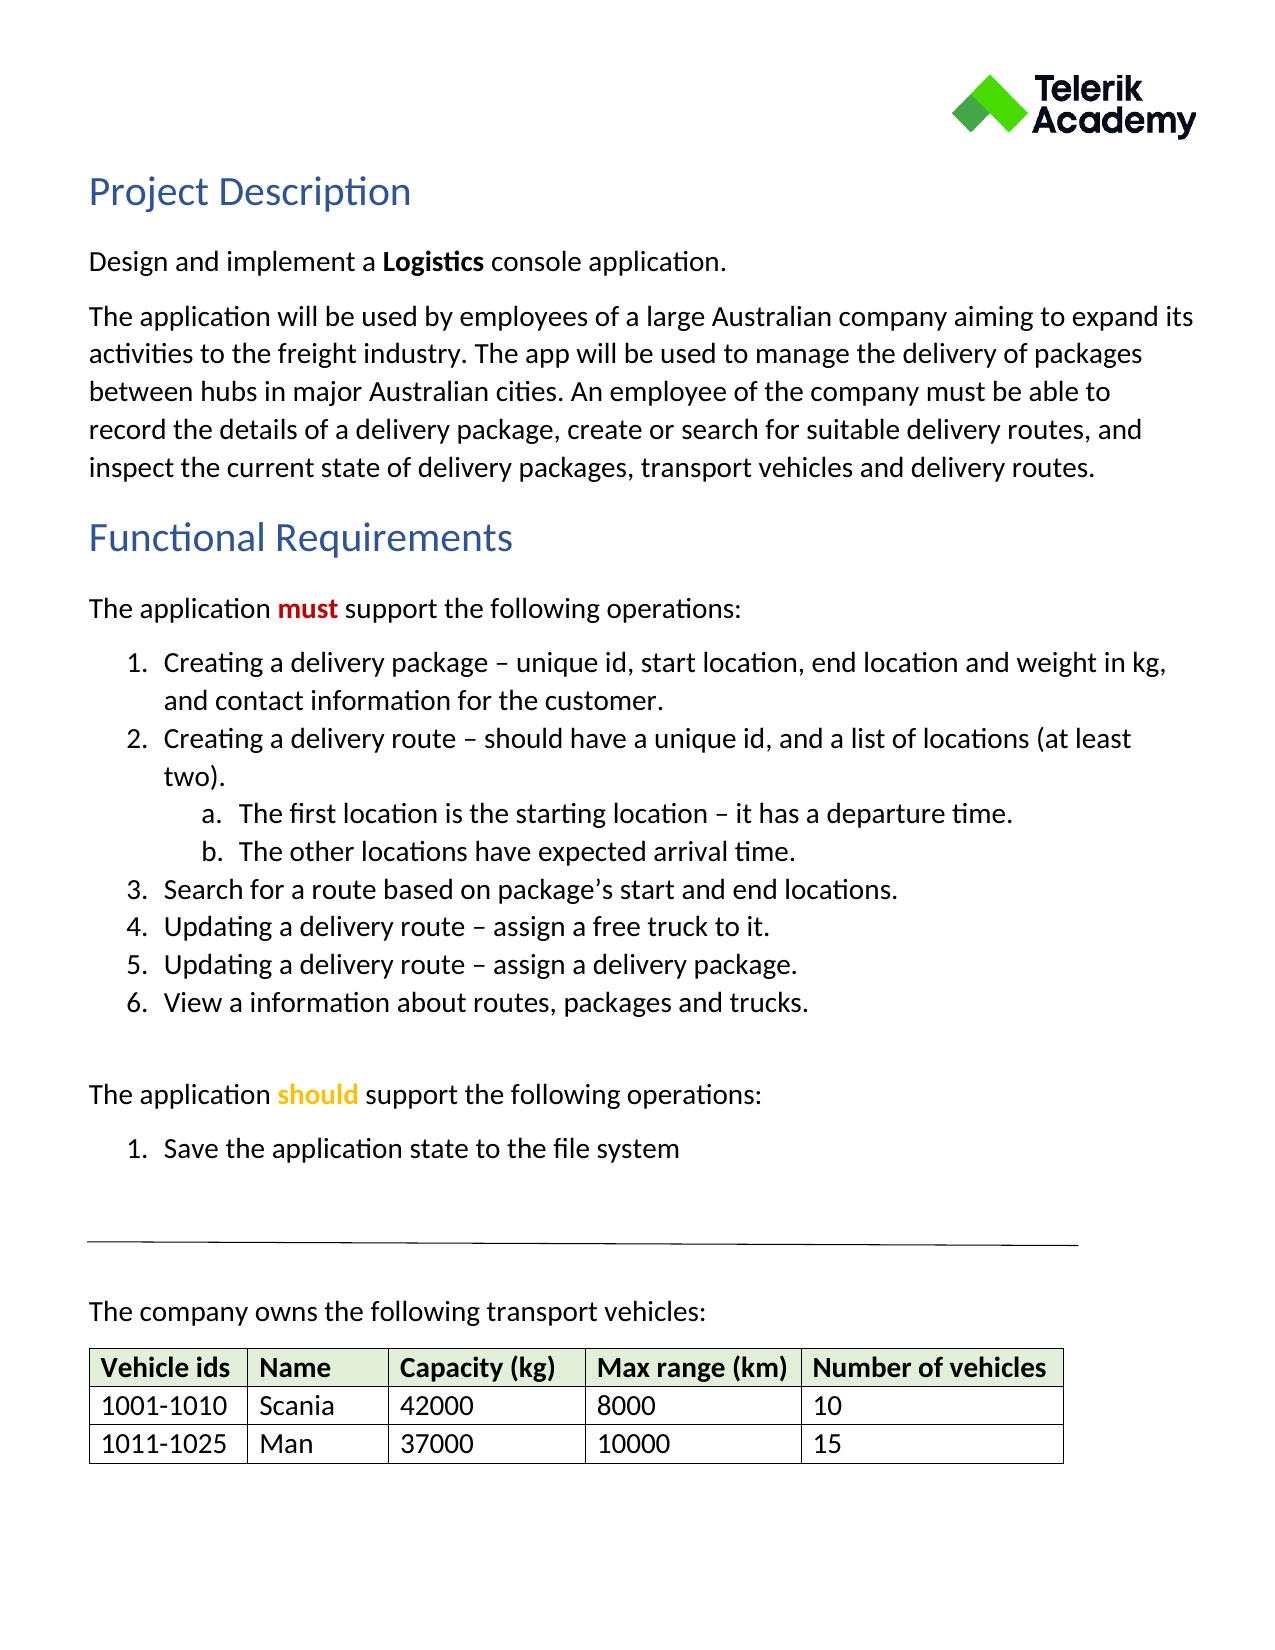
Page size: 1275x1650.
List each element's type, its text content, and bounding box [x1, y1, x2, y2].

table_header Capacity (kg) [389, 1349, 585, 1386]
picture [951, 75, 1197, 140]
table_header Max range (km) [586, 1349, 801, 1386]
table_cell 8000 [586, 1387, 801, 1424]
list View a information about routes, packages and trucks. [126, 984, 1196, 1019]
table_header Name [248, 1349, 388, 1386]
table_cell 1011-1025 [90, 1425, 247, 1463]
table_cell 10000 [586, 1425, 801, 1463]
table_cell Scania [248, 1387, 388, 1424]
list The first location is the starting location – it has a departure time. [201, 795, 1196, 831]
list Creating a delivery package – unique id, start location, end location and weight in kg, and contact information for the customer. [126, 644, 1196, 718]
list Save the application state to the file system [126, 1130, 1196, 1166]
table_cell Man [248, 1425, 388, 1463]
list The other locations have expected arrival time. [201, 833, 1196, 869]
text The application should support the following operations: [89, 1076, 1196, 1112]
subtitle Project Description [89, 164, 1196, 215]
text The application will be used by employees of a large Australian company aiming to expand its activities to the freight industry. The app will be used to manage the delivery of packages between hubs in major Australian cities. An employee of the company must be able to record the details of a delivery package, create or search for suitable delivery routes, and inspect the current state of delivery packages, transport vehicles and delivery routes. [89, 298, 1196, 484]
table_cell 42000 [389, 1387, 585, 1424]
text The company owns the following transport vehicles: [89, 1293, 1196, 1329]
table_cell 15 [802, 1425, 1063, 1463]
table_cell 1001-1010 [90, 1387, 247, 1424]
table_header Vehicle ids [90, 1349, 247, 1386]
text The application must support the following operations: [89, 590, 1196, 626]
table_cell 10 [802, 1387, 1063, 1424]
list Creating a delivery route – should have a unique id, and a list of locations (at least two). [126, 720, 1196, 793]
list Updating a delivery route – assign a delivery package. [126, 946, 1196, 982]
text Design and implement a Logistics console application. [89, 243, 1196, 279]
list Updating a delivery route – assign a free truck to it. [126, 908, 1196, 944]
table_cell 37000 [389, 1425, 585, 1463]
list Search for a route based on package’s start and end locations. [126, 871, 1196, 906]
subtitle Functional Requirements [89, 511, 1196, 562]
table_header Number of vehicles [802, 1349, 1063, 1386]
